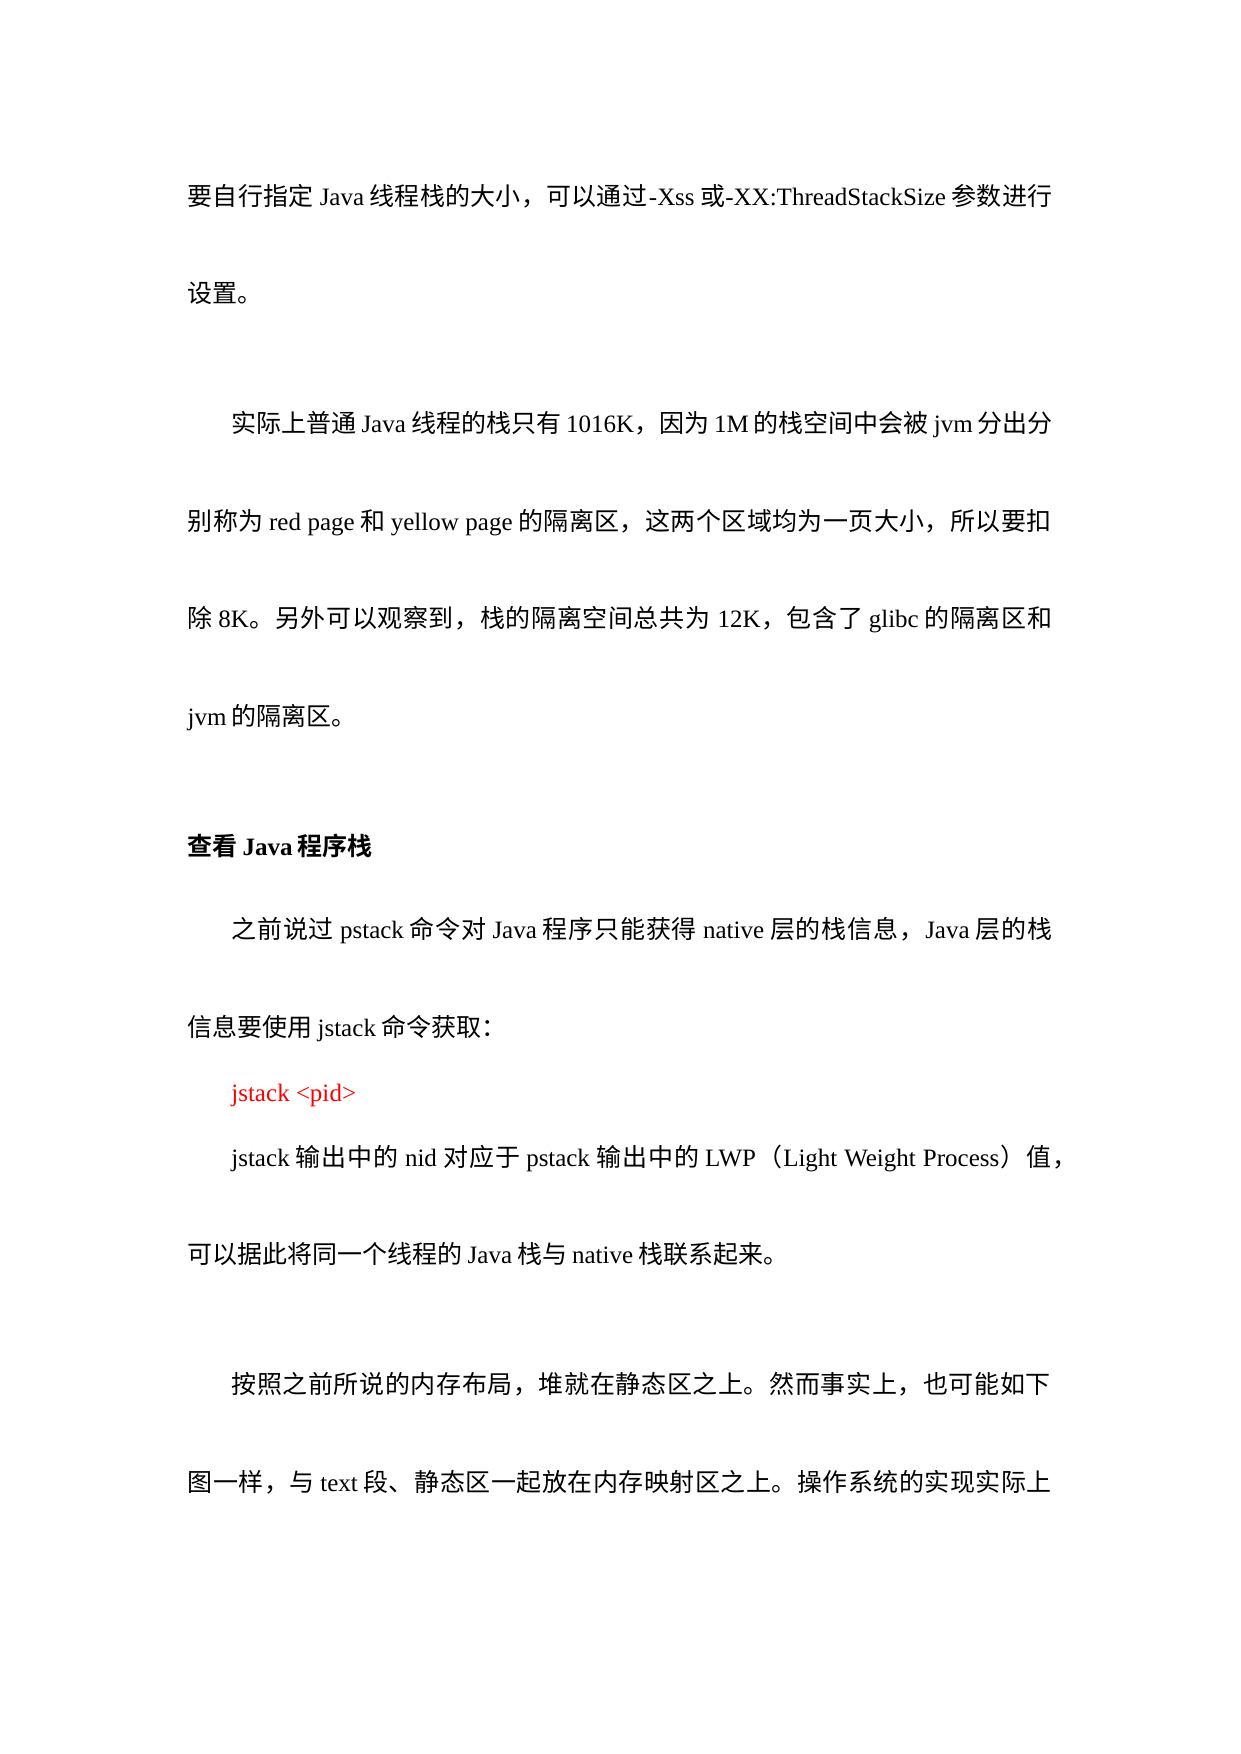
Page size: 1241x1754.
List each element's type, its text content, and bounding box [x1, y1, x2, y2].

subtitle 查看Java程序栈 [187, 812, 1053, 877]
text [187, 1350, 1053, 1513]
text 之前说过pstack命令对Java程序只能获得native层的栈信息，Java层的栈信息要使用jstack命令获取： [187, 895, 1053, 1058]
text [187, 162, 1053, 324]
text 实际上普通Java线程的栈只有1016K，因为1M的栈空间中会被jvm分出分别称为red page和yellow page的隔离区，这两个区域均为一页大小，所以要扣除8K。另外可以观察到，栈的隔离空间总共为12K，包含了glibc的隔离区和jvm的隔离区。 [187, 389, 1053, 747]
text jstack输出中的nid对应于pstack输出中的LWP（Light Weight Process）值，可以据此将同一个线程的Java栈与native栈联系起来。 [187, 1123, 1053, 1285]
text jstack <pid> [187, 1076, 1053, 1108]
